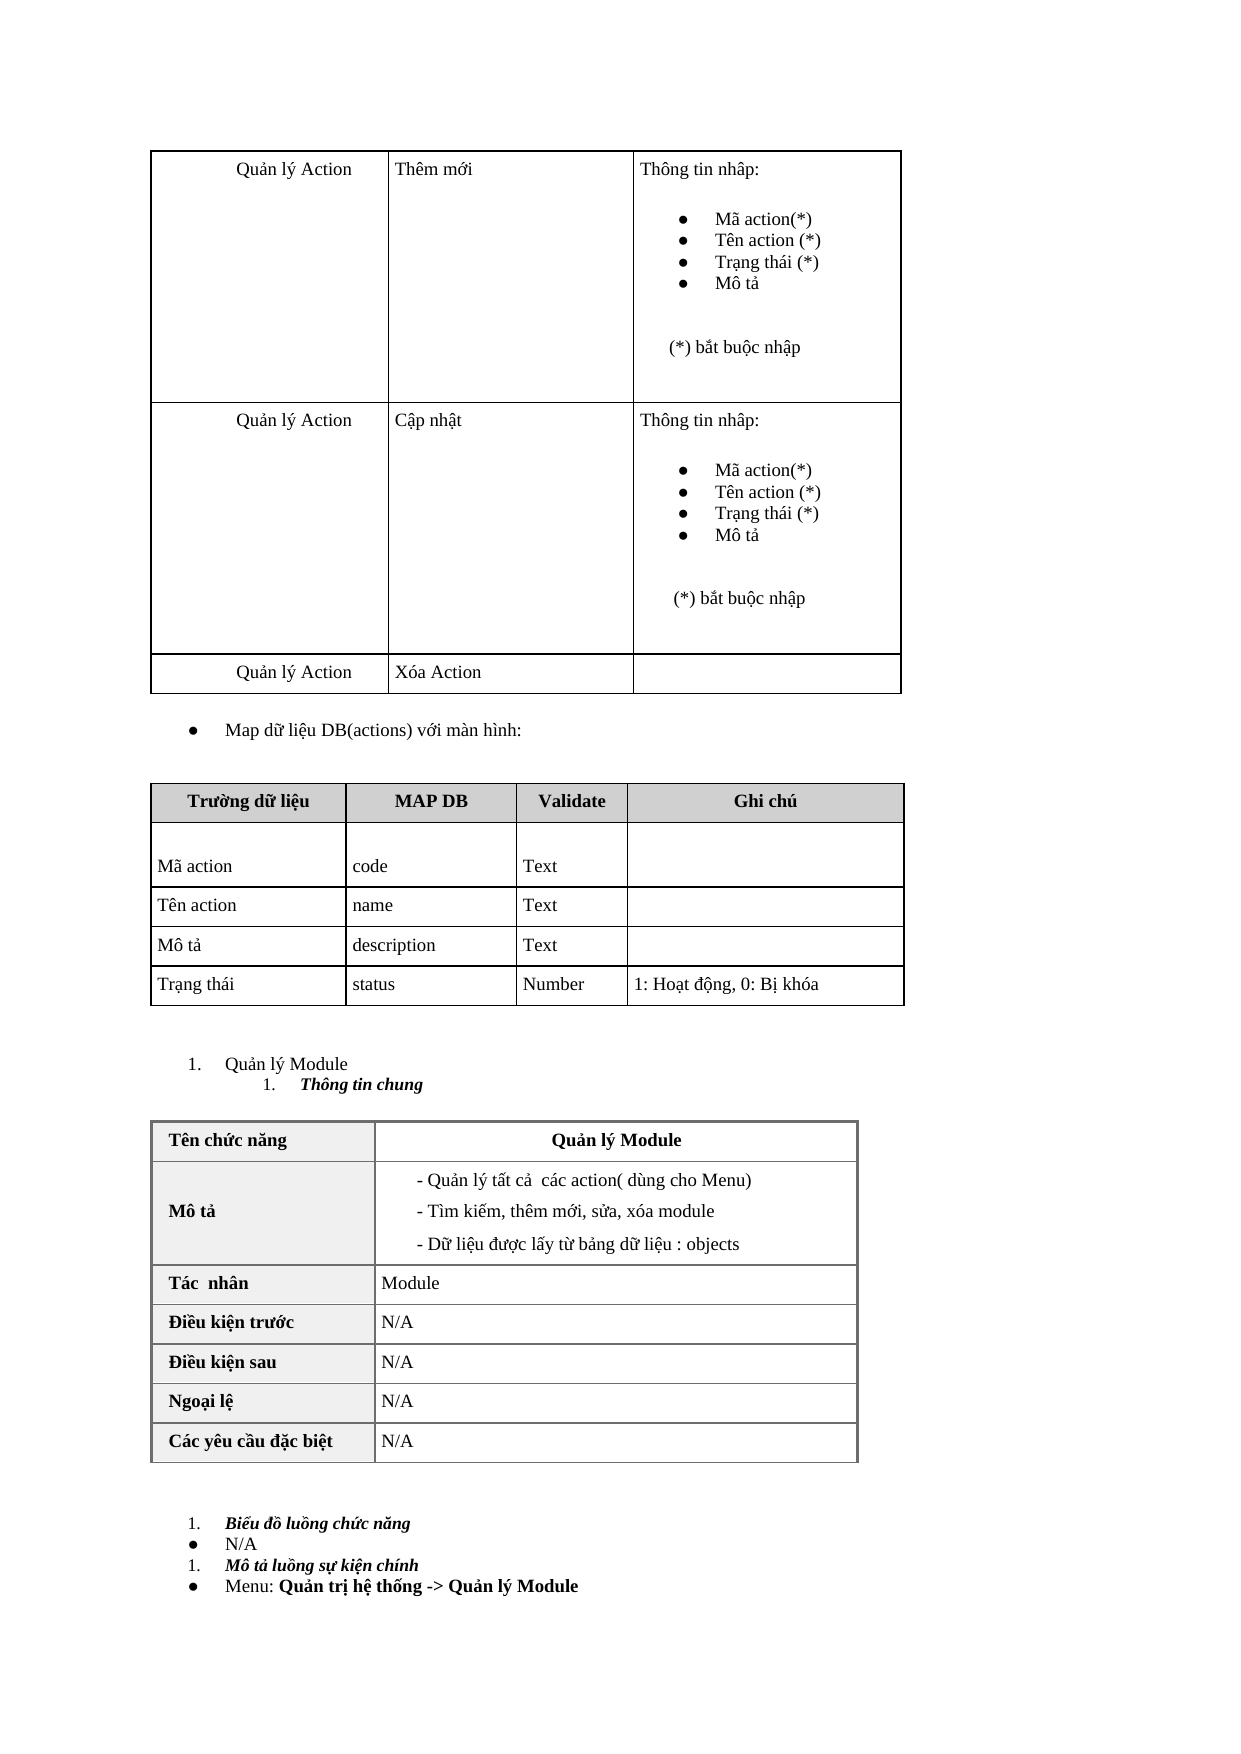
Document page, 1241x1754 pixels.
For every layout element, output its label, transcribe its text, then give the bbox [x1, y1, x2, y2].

table_cell Mã action [152, 823, 345, 886]
table_cell description [347, 927, 516, 965]
table_cell [634, 655, 900, 693]
table_cell Các yêu cầu đặc biệt [153, 1424, 374, 1461]
table_header Tên chức năng [153, 1123, 374, 1161]
table_cell Xóa Action [389, 655, 633, 693]
table_cell N/A [376, 1305, 856, 1343]
table_cell Quản lý Action [152, 403, 388, 653]
table_cell Ngoại lệ [153, 1384, 374, 1422]
table_header Ghi chú [628, 784, 903, 822]
table_cell Tác nhân [153, 1266, 374, 1303]
table_cell Điều kiện trước [153, 1305, 374, 1343]
table_cell name [347, 888, 516, 926]
table_cell Text [517, 927, 627, 965]
table_cell Thông tin nhâp: Mã action(*) Tên action (*) Trạng thái (*) Mô tả (*) bắt buộc nhập [634, 403, 900, 653]
list Thông tin chung [262, 1074, 1090, 1094]
table_cell N/A [376, 1384, 856, 1422]
table_cell Thêm mới [389, 152, 633, 402]
table_cell code [347, 823, 516, 886]
table_cell [628, 823, 903, 886]
table_cell Thông tin nhâp: Mã action(*) Tên action (*) Trạng thái (*) Mô tả (*) bắt buộc nhập [634, 152, 900, 402]
table_cell N/A [376, 1345, 856, 1382]
table_cell Mô tả [152, 927, 345, 965]
table_cell Quản lý Action [152, 152, 388, 402]
table_cell Number [517, 967, 627, 1004]
list Quản lý Module [187, 1053, 1090, 1074]
table_header Validate [517, 784, 627, 822]
table_cell Text [517, 888, 627, 926]
table_cell 1: Hoạt động, 0: Bị khóa [628, 967, 903, 1004]
table_cell [628, 927, 903, 965]
table_header Trường dữ liệu [152, 784, 345, 822]
list Biểu đồ luồng chức năng [187, 1513, 1090, 1533]
table_cell Cập nhật [389, 403, 633, 653]
table_cell Trạng thái [152, 967, 345, 1004]
table_cell - Quản lý tất cả các action( dùng cho Menu) - Tìm kiếm, thêm mới, sửa, xóa module - Dữ liệu được lấy từ bảng dữ liệu : objects [376, 1162, 856, 1264]
table_cell status [347, 967, 516, 1004]
list Map dữ liệu DB(actions) với màn hình: [187, 719, 1090, 741]
list Menu: Quản trị hệ thống -> Quản lý Module [187, 1575, 1090, 1597]
table_cell Tên action [152, 888, 345, 926]
table_header MAP DB [347, 784, 516, 822]
table_cell [628, 888, 903, 926]
table_cell Module [376, 1266, 856, 1303]
table_header Quản lý Module [376, 1123, 856, 1161]
list N/A [187, 1533, 1090, 1555]
table_cell Mô tả [153, 1162, 374, 1264]
table_cell Điều kiện sau [153, 1345, 374, 1382]
table_cell Text [517, 823, 627, 886]
list Mô tả luồng sự kiện chính [187, 1555, 1090, 1575]
table_cell Quản lý Action [152, 655, 388, 693]
table_cell N/A [376, 1424, 856, 1461]
